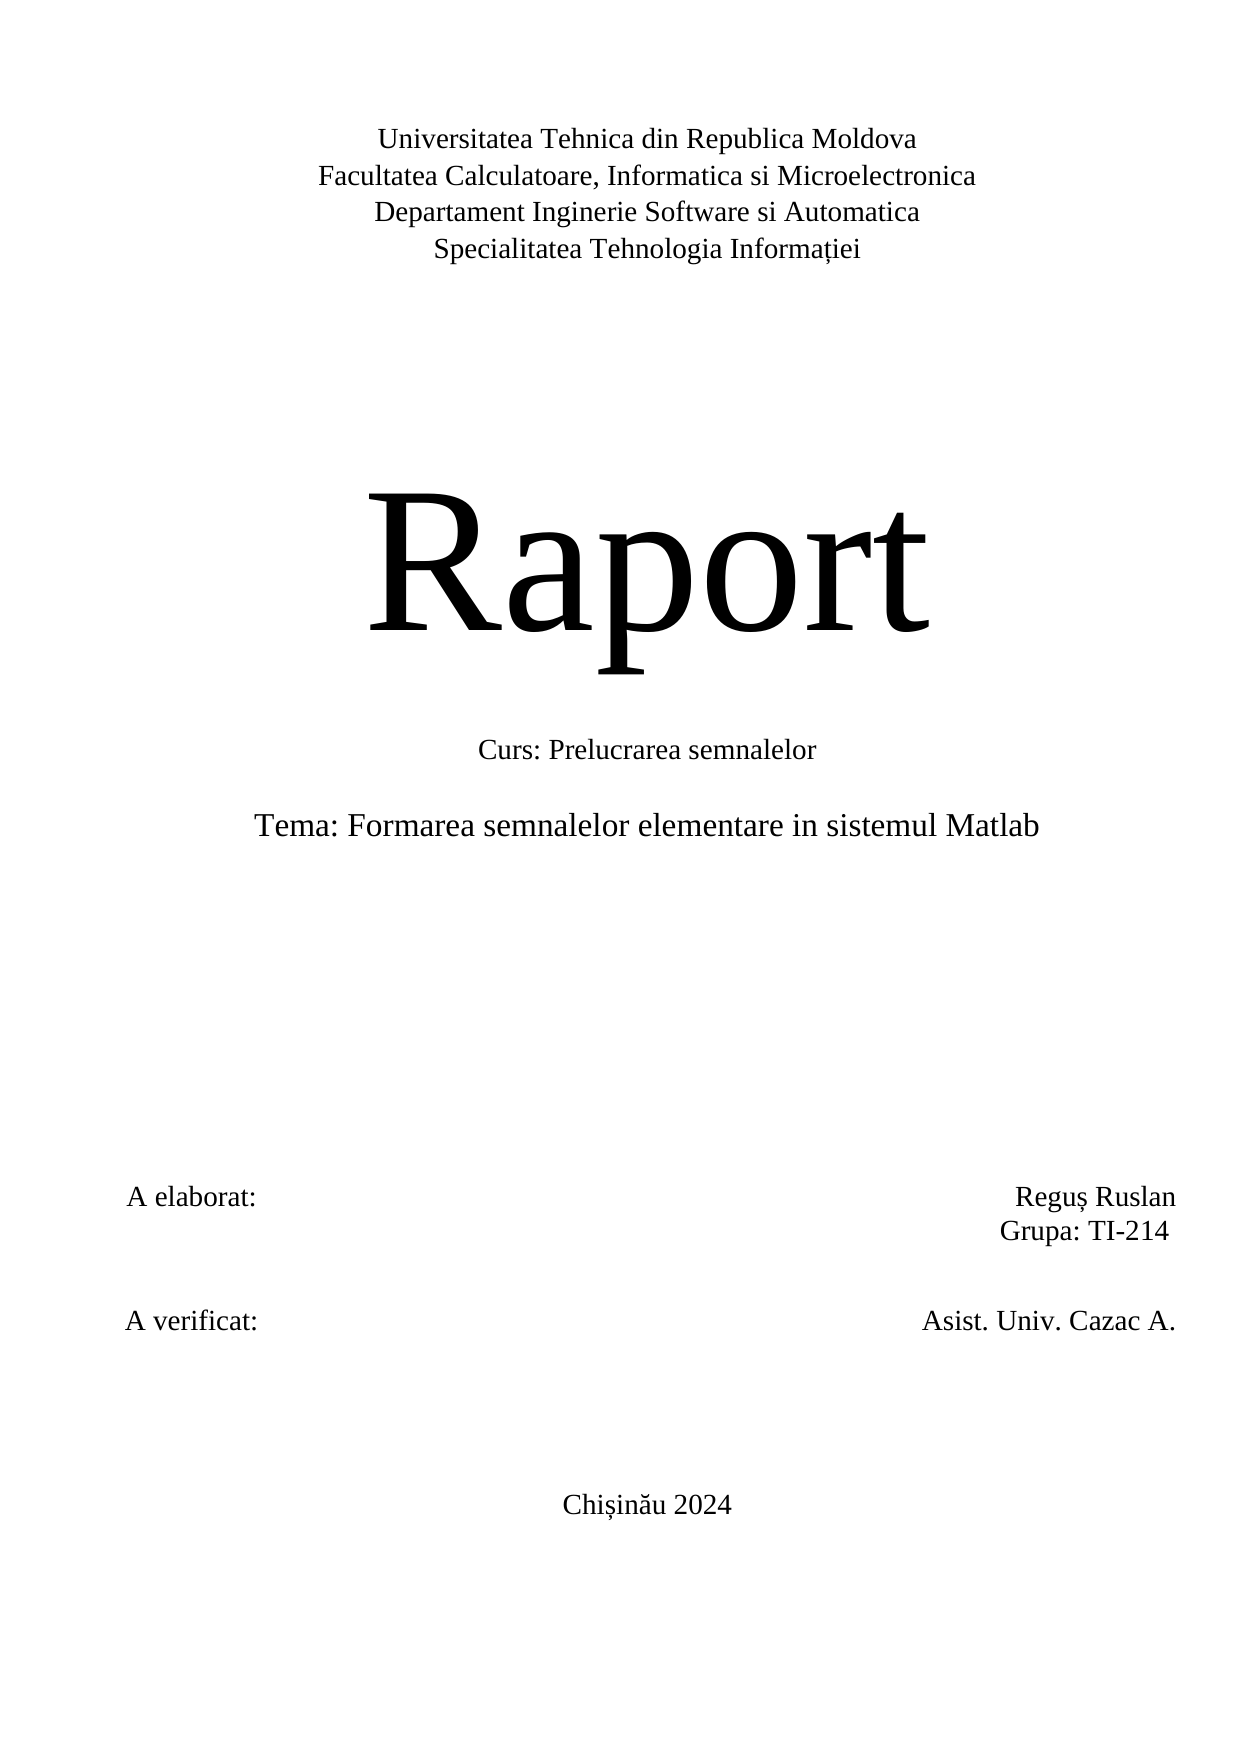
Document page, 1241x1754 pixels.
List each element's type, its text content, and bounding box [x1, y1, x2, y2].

text A elaborat: Reguș Ruslan Grupa: TI-214 [118, 1179, 1176, 1247]
text Universitatea Tehnica din Republica Moldova [118, 121, 1176, 155]
text Specialitatea Tehnologia Informației [118, 231, 1176, 265]
text Raport [118, 436, 1176, 676]
text Tema: Formarea semnalelor elementare in sistemul Matlab [118, 806, 1176, 844]
text A verificat: Asist. Univ. Cazac A. [118, 1303, 1176, 1337]
text Curs: Prelucrarea semnalelor [118, 732, 1176, 766]
text Chișinău 2024 [118, 1487, 1176, 1520]
text Facultatea Calculatoare, Informatica si Microelectronica [118, 158, 1176, 191]
text Departament Inginerie Software si Automatica [118, 194, 1176, 228]
